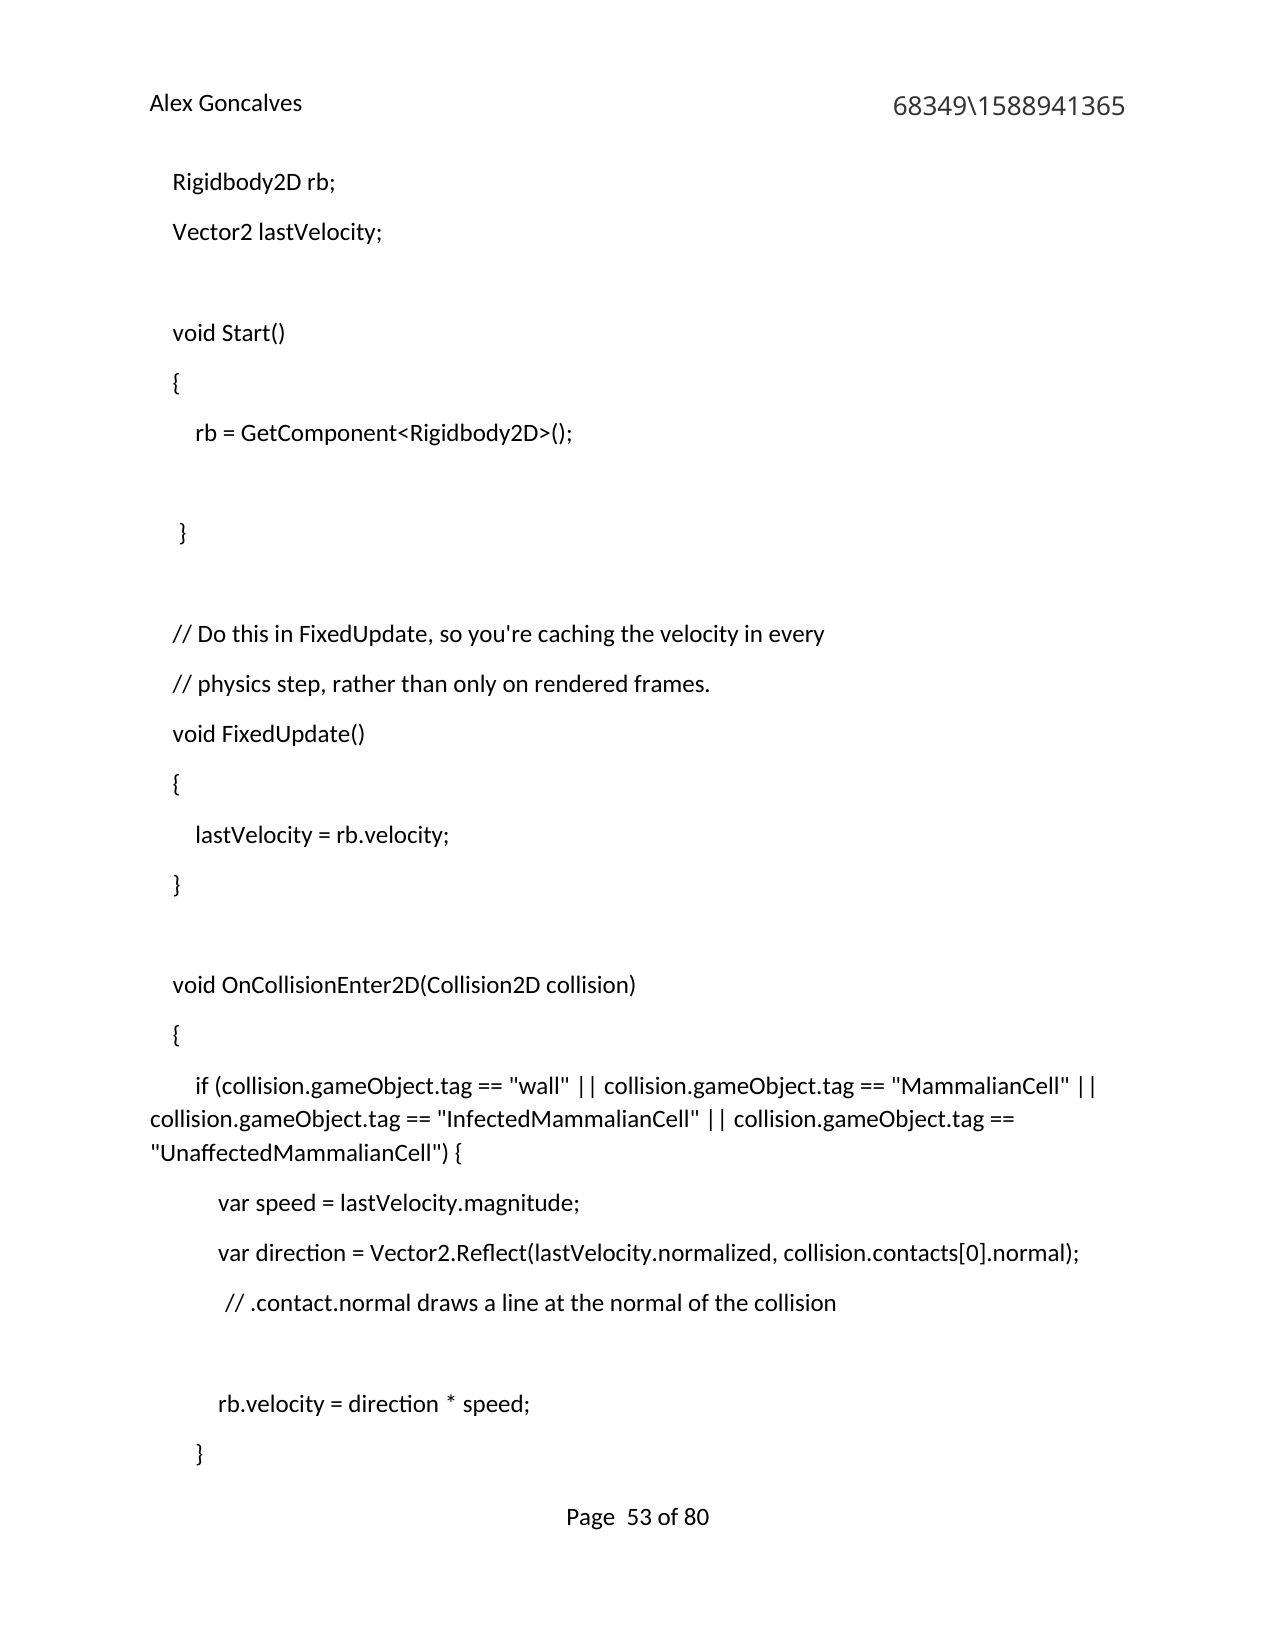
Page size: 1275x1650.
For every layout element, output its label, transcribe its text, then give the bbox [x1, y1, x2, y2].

text rb = GetComponent<Rigidbody2D>(); [150, 417, 1125, 448]
text void OnCollisionEnter2D(Collision2D collision) [150, 969, 1125, 1000]
text var direction = Vector2.Reflect(lastVelocity.normalized, collision.contacts[0].normal); [150, 1237, 1125, 1268]
text rb.velocity = direction * speed; [150, 1388, 1125, 1418]
text if (collision.gameObject.tag == "wall" || collision.gameObject.tag == "MammalianCell" || collision.gameObject.tag == "InfectedMammalianCell" || collision.gameObject.tag == "UnaffectedMammalianCell") { [150, 1070, 1125, 1167]
text Rigidbody2D rb; [150, 166, 1125, 197]
text { [150, 1019, 1125, 1050]
text // .contact.normal draws a line at the normal of the collision [150, 1287, 1125, 1318]
text lastVelocity = rb.velocity; [150, 819, 1125, 849]
text { [150, 367, 1125, 397]
text var speed = lastVelocity.magnitude; [150, 1187, 1125, 1218]
text void Start() [150, 317, 1125, 347]
text // physics step, rather than only on rendered frames. [150, 668, 1125, 699]
text { [150, 768, 1125, 799]
text void FixedUpdate() [150, 718, 1125, 749]
text } [150, 1438, 1125, 1469]
text // Do this in FixedUpdate, so you're caching the velocity in every [150, 618, 1125, 648]
text } [150, 869, 1125, 899]
text Vector2 lastVelocity; [150, 216, 1125, 247]
text } [150, 517, 1125, 548]
